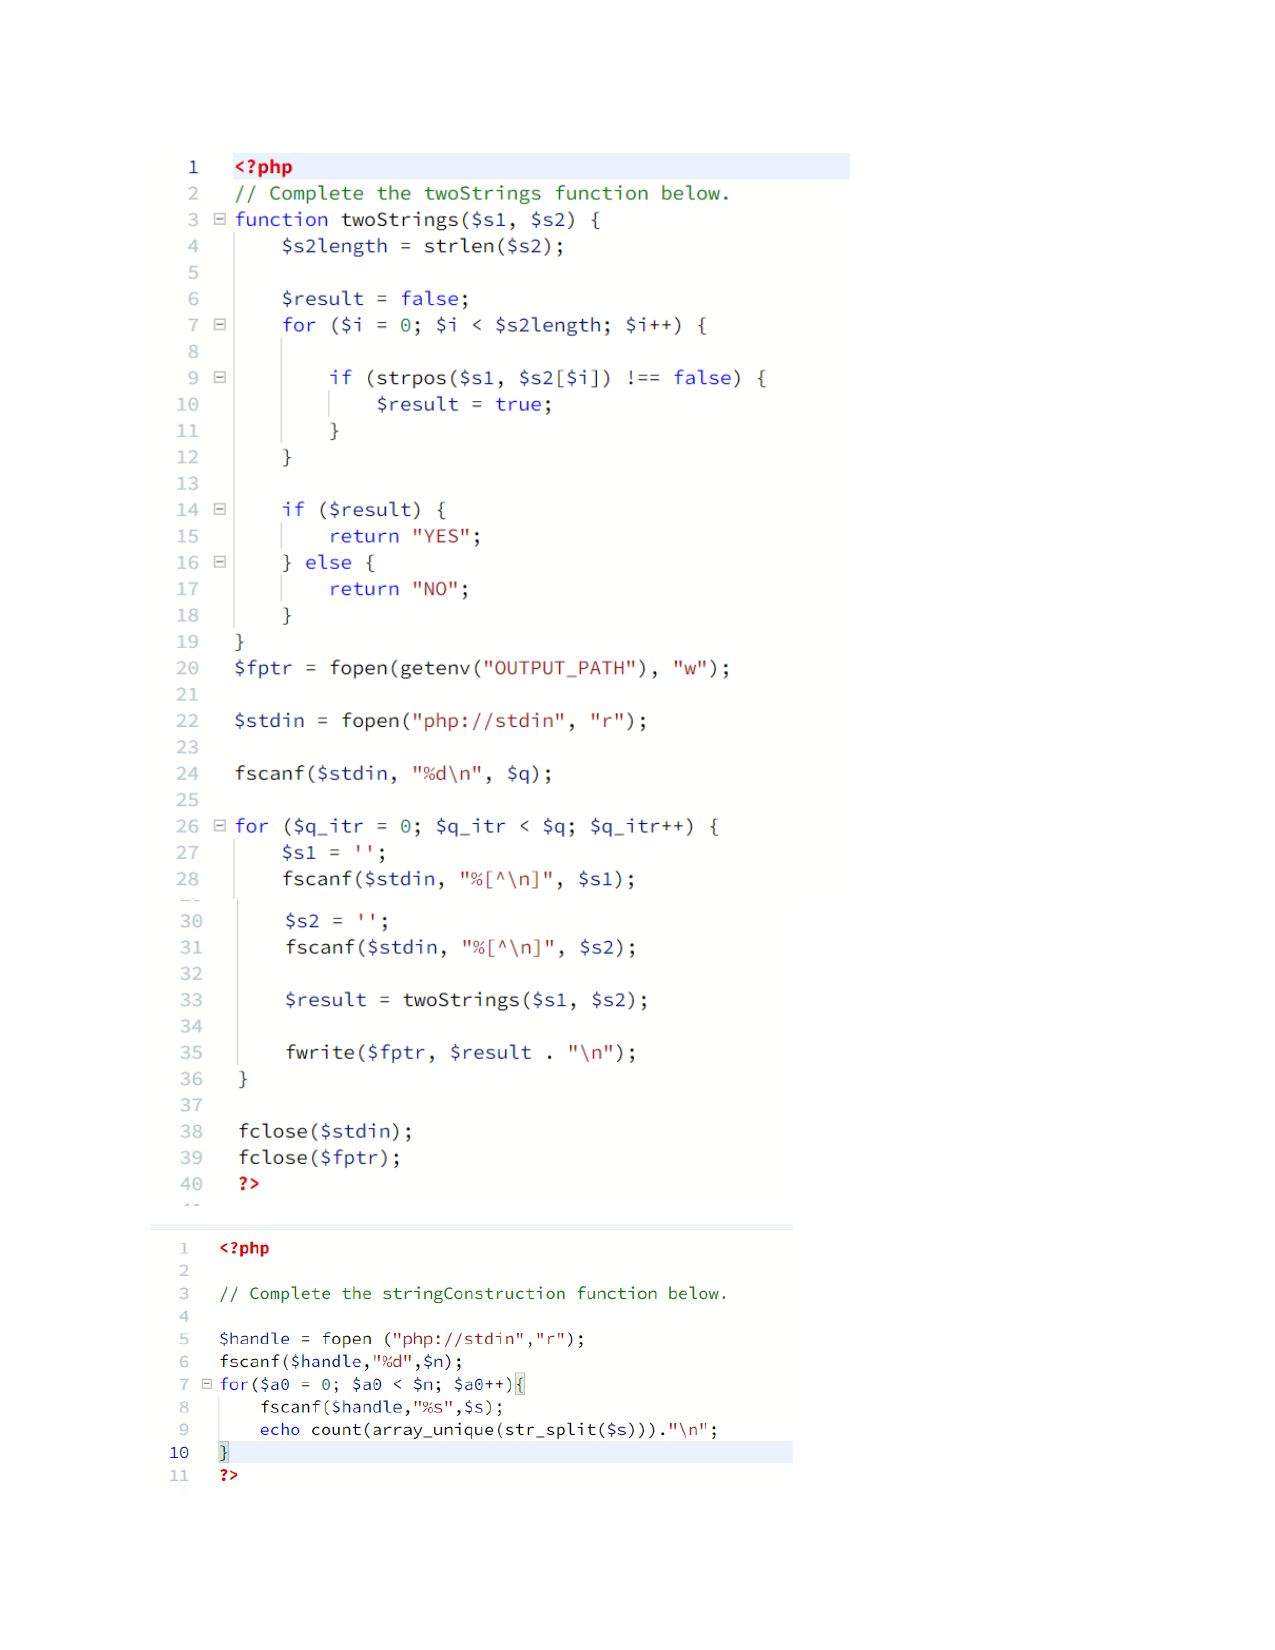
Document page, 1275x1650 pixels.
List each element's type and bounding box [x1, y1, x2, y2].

picture [150, 150, 851, 899]
picture [150, 1224, 793, 1492]
picture [150, 900, 792, 1206]
